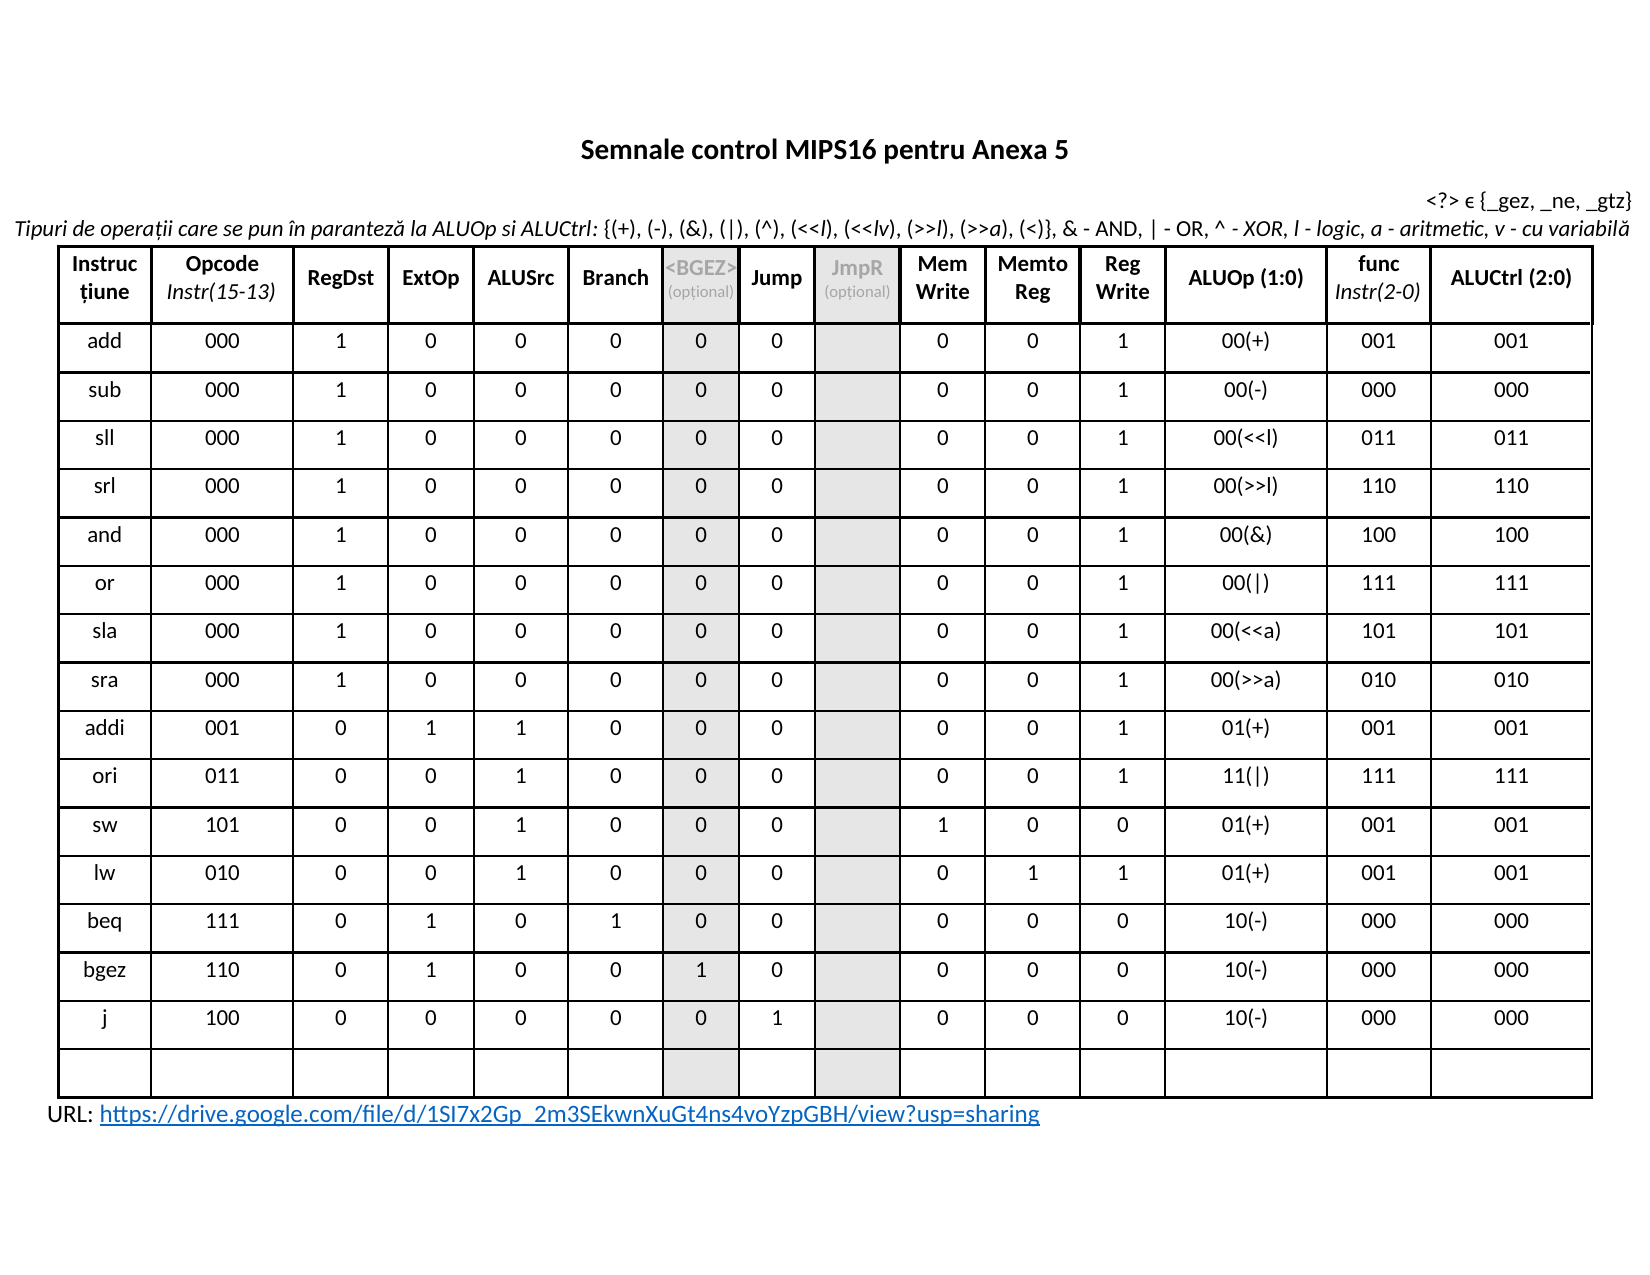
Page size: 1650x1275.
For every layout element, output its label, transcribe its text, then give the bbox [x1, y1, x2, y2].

table_cell 0 [740, 519, 814, 565]
table_cell [1432, 1048, 1591, 1096]
table_cell 0 [901, 519, 984, 565]
table_cell sla [60, 615, 150, 661]
table_cell 0 [294, 857, 387, 903]
table_cell 0 [901, 954, 984, 1000]
table_cell 1 [1081, 470, 1164, 516]
table_cell 0 [740, 567, 814, 613]
table_header Reg Write [1082, 248, 1164, 322]
table_cell 0 [389, 760, 473, 806]
table_cell 0 [664, 1002, 738, 1048]
table_cell 0 [569, 519, 662, 565]
table_cell 1 [294, 422, 387, 468]
table_cell 0 [389, 470, 473, 516]
table_cell 111 [1328, 760, 1430, 806]
table_cell 0 [475, 615, 567, 661]
table_cell 001 [1328, 325, 1430, 371]
table_cell 0 [475, 422, 567, 468]
table_header <BGEZ> (opțional) [664, 248, 737, 322]
table_cell 101 [1432, 613, 1591, 661]
table_cell 0 [901, 712, 984, 758]
table_cell 0 [740, 760, 814, 806]
table_cell 001 [1328, 809, 1430, 855]
table_cell 0 [569, 374, 662, 420]
table_cell 101 [1328, 615, 1430, 661]
table_header Instrucțiune [60, 248, 150, 322]
table_cell 0 [569, 760, 662, 806]
table_cell 1 [294, 615, 387, 661]
table_cell [816, 567, 899, 613]
table_cell 1 [569, 905, 662, 951]
table_cell [816, 760, 899, 806]
table_cell 1 [475, 857, 567, 903]
table_cell [60, 1050, 150, 1096]
table_cell 010 [152, 857, 292, 903]
table_header RegDst [295, 248, 387, 322]
table_cell 0 [664, 809, 738, 855]
table_cell 0 [664, 325, 738, 371]
table_cell 1 [740, 1002, 814, 1048]
table_cell 0 [475, 374, 567, 420]
table_cell 0 [740, 857, 814, 903]
table_cell beq [60, 905, 150, 951]
table_cell 0 [569, 1002, 662, 1048]
table_cell 10(-) [1166, 954, 1326, 1000]
table_cell 0 [475, 954, 567, 1000]
table_cell 1 [294, 519, 387, 565]
table_cell 001 [1432, 322, 1591, 371]
text Semnale control MIPS16 pentru Anexa 5 [150, 131, 1500, 167]
table_header func Instr(2-0) [1328, 248, 1429, 322]
table_cell 000 [152, 519, 292, 565]
table_cell 0 [986, 615, 1079, 661]
table_cell 0 [664, 664, 738, 710]
table_cell 000 [1432, 371, 1591, 420]
table_cell 001 [1432, 855, 1591, 903]
table_cell 001 [1432, 710, 1591, 758]
table_cell 0 [740, 954, 814, 1000]
table_cell 01(+) [1166, 712, 1326, 758]
table_cell 0 [740, 664, 814, 710]
table_cell 1 [664, 954, 738, 1000]
table_cell 111 [1328, 567, 1430, 613]
table_header ExtOp [390, 248, 472, 322]
table_cell 1 [475, 760, 567, 806]
table_cell 0 [569, 857, 662, 903]
table_cell 0 [901, 857, 984, 903]
table_cell 1 [294, 664, 387, 710]
table_cell 100 [152, 1002, 292, 1048]
table_cell 1 [389, 905, 473, 951]
table_cell 0 [569, 325, 662, 371]
table_cell 0 [569, 567, 662, 613]
table_cell ori [60, 760, 150, 806]
table_cell 0 [569, 712, 662, 758]
table_cell [816, 422, 899, 468]
table_cell [816, 664, 899, 710]
table_cell 0 [389, 567, 473, 613]
table_cell 000 [152, 615, 292, 661]
table_cell 1 [1081, 422, 1164, 468]
table_header ALUSrc [475, 248, 567, 322]
table_cell 0 [475, 470, 567, 516]
table_cell sub [60, 374, 150, 420]
table_cell [901, 1050, 984, 1096]
table_cell 000 [1432, 1000, 1591, 1048]
table_cell 1 [389, 712, 473, 758]
table_cell 0 [901, 325, 984, 371]
table_cell [664, 1050, 738, 1096]
table_cell 1 [294, 325, 387, 371]
table_cell 0 [1081, 954, 1164, 1000]
table_cell 111 [152, 905, 292, 951]
table_header Opcode Instr(15-13) [153, 248, 292, 322]
table_cell 0 [986, 1002, 1079, 1048]
table_cell 00(<<a) [1166, 615, 1326, 661]
table_cell 0 [294, 1002, 387, 1048]
table_cell 1 [1081, 519, 1164, 565]
table_cell 0 [986, 519, 1079, 565]
table_cell 010 [1432, 661, 1591, 710]
table_cell lw [60, 857, 150, 903]
table_cell sw [60, 809, 150, 855]
table_cell [816, 712, 899, 758]
table_cell 0 [986, 760, 1079, 806]
table_cell addi [60, 712, 150, 758]
table_cell or [60, 567, 150, 613]
table_cell [816, 1050, 899, 1096]
table_cell 0 [475, 664, 567, 710]
table_cell 1 [1081, 567, 1164, 613]
table_cell [816, 325, 899, 371]
table_cell 0 [389, 857, 473, 903]
table_cell 1 [1081, 325, 1164, 371]
table_cell srl [60, 470, 150, 516]
table_cell 0 [294, 905, 387, 951]
table_cell 1 [294, 470, 387, 516]
table_cell sll [60, 422, 150, 468]
table_cell 110 [1432, 468, 1591, 516]
table_cell 00(>>l) [1166, 470, 1326, 516]
table_cell 0 [389, 664, 473, 710]
table_cell 0 [475, 905, 567, 951]
table_cell 111 [1432, 565, 1591, 613]
table_cell [152, 1050, 292, 1096]
table_cell 110 [152, 954, 292, 1000]
table_cell [1166, 1050, 1326, 1096]
table_cell [816, 809, 899, 855]
table_cell 100 [1432, 516, 1591, 565]
table_cell 0 [740, 422, 814, 468]
table_cell 011 [1432, 420, 1591, 468]
table_cell [1081, 1050, 1164, 1096]
table_cell 0 [664, 905, 738, 951]
table_cell 0 [664, 422, 738, 468]
table_cell 100 [1328, 519, 1430, 565]
table_cell [816, 1002, 899, 1048]
table_cell 0 [901, 470, 984, 516]
table_cell 0 [986, 470, 1079, 516]
table_cell 00(|) [1166, 567, 1326, 613]
table_cell 00(&) [1166, 519, 1326, 565]
table_cell 0 [986, 905, 1079, 951]
table_cell 0 [986, 567, 1079, 613]
text URL: https://drive.google.com/file/d/1SI7x2Gp_2m3SEkwnXuGt4ns4voYzpGBH/view?usp=sharing [47, 1098, 1500, 1129]
table_cell 000 [1328, 954, 1430, 1000]
table_cell [816, 374, 899, 420]
table_cell 000 [152, 422, 292, 468]
table_cell 110 [1328, 470, 1430, 516]
table_cell 0 [664, 712, 738, 758]
table_cell 010 [1328, 664, 1430, 710]
table_cell 1 [1081, 664, 1164, 710]
table_cell [986, 1050, 1079, 1096]
table_cell 10(-) [1166, 905, 1326, 951]
table_cell 0 [664, 519, 738, 565]
table_cell 1 [1081, 374, 1164, 420]
table_cell 1 [475, 809, 567, 855]
table_cell 10(-) [1166, 1002, 1326, 1048]
table_cell 000 [1328, 905, 1430, 951]
table_cell [1328, 1050, 1430, 1096]
table_header Jump [741, 248, 813, 322]
table_cell 0 [294, 809, 387, 855]
table_cell add [60, 325, 150, 371]
table_cell 0 [740, 374, 814, 420]
table_cell 0 [901, 760, 984, 806]
table_cell 0 [569, 422, 662, 468]
table_cell 0 [901, 615, 984, 661]
table_cell 0 [294, 760, 387, 806]
table_cell 0 [901, 374, 984, 420]
table_cell 000 [1328, 1002, 1430, 1048]
table_cell 0 [740, 905, 814, 951]
table_cell 0 [986, 809, 1079, 855]
table_header MemtoReg [987, 248, 1078, 322]
table_cell 0 [475, 325, 567, 371]
table_cell 0 [294, 712, 387, 758]
table_cell and [60, 519, 150, 565]
table_cell 0 [389, 1002, 473, 1048]
table_cell 00(<<l) [1166, 422, 1326, 468]
table_cell 1 [294, 567, 387, 613]
table_cell [816, 519, 899, 565]
table_cell 0 [901, 567, 984, 613]
table_cell 000 [152, 374, 292, 420]
table_cell 0 [740, 470, 814, 516]
table_header JmpR (opțional) [816, 248, 898, 322]
table_cell 0 [1081, 1002, 1164, 1048]
table_cell 0 [986, 712, 1079, 758]
table_cell [389, 1050, 473, 1096]
table_cell 1 [294, 374, 387, 420]
table_cell 0 [740, 615, 814, 661]
table_header Branch [570, 248, 661, 322]
table_cell 1 [901, 809, 984, 855]
table_cell [569, 1050, 662, 1096]
table_cell 0 [475, 1002, 567, 1048]
table_header ALUOp (1:0) [1167, 248, 1325, 322]
table_cell 000 [1432, 951, 1591, 1000]
table_cell 0 [901, 422, 984, 468]
table_cell 0 [1081, 809, 1164, 855]
table_cell 0 [475, 519, 567, 565]
table_cell 000 [152, 664, 292, 710]
table_cell 0 [664, 374, 738, 420]
table_cell 001 [1432, 806, 1591, 855]
table_cell 1 [475, 712, 567, 758]
table_cell 1 [1081, 712, 1164, 758]
table_header MemWrite [902, 248, 984, 322]
table_cell 000 [1328, 374, 1430, 420]
table_cell 0 [901, 905, 984, 951]
table_cell 11(|) [1166, 760, 1326, 806]
text Tipuri de operații care se pun în paranteză la ALUOp si ALUCtrl: {(+), (-), (&), (|), (^), (<<l), (<<lv), (>>l), (>>a), (<)}, & - AND, | - OR, ^ - XOR, l - logic, a - aritmetic, v - cu variabilă [9, 214, 1632, 242]
table_cell 0 [901, 664, 984, 710]
table_cell [816, 954, 899, 1000]
table_cell 0 [569, 954, 662, 1000]
table_cell 1 [1081, 760, 1164, 806]
table_cell 011 [152, 760, 292, 806]
table_cell 01(+) [1166, 857, 1326, 903]
table_cell [816, 470, 899, 516]
table_cell 0 [569, 615, 662, 661]
table_cell 00(-) [1166, 374, 1326, 420]
table_cell 0 [389, 325, 473, 371]
table_cell 0 [294, 954, 387, 1000]
table_cell 1 [986, 857, 1079, 903]
table_cell sra [60, 664, 150, 710]
table_cell 00(>>a) [1166, 664, 1326, 710]
table_cell 0 [389, 519, 473, 565]
table_cell 111 [1432, 758, 1591, 806]
table_cell 1 [1081, 615, 1164, 661]
table_cell 001 [1328, 857, 1430, 903]
table_cell 0 [475, 567, 567, 613]
text <?> ϵ {_gez, _ne, _gtz} [150, 186, 1632, 214]
table_cell 101 [152, 809, 292, 855]
table_cell 1 [1081, 857, 1164, 903]
table_cell 0 [740, 712, 814, 758]
table_cell 00(+) [1166, 325, 1326, 371]
table_cell 000 [1432, 903, 1591, 951]
table_cell 0 [740, 809, 814, 855]
table_cell [816, 857, 899, 903]
table_cell 0 [569, 809, 662, 855]
table_cell j [60, 1002, 150, 1048]
table_cell 0 [986, 664, 1079, 710]
table_header ALUCtrl (2:0) [1432, 248, 1591, 322]
table_cell 0 [986, 374, 1079, 420]
table_cell 0 [1081, 905, 1164, 951]
table_cell 001 [152, 712, 292, 758]
table_cell 0 [389, 422, 473, 468]
table_cell 011 [1328, 422, 1430, 468]
table_cell 001 [1328, 712, 1430, 758]
table_cell 1 [389, 954, 473, 1000]
table_cell 01(+) [1166, 809, 1326, 855]
table_cell 0 [986, 325, 1079, 371]
table_cell 0 [664, 760, 738, 806]
table_cell 0 [986, 422, 1079, 468]
table_cell 0 [740, 325, 814, 371]
table_cell [816, 615, 899, 661]
table_cell 0 [664, 567, 738, 613]
table_cell 0 [664, 857, 738, 903]
table_cell bgez [60, 954, 150, 1000]
table_cell [816, 905, 899, 951]
table_cell 0 [389, 809, 473, 855]
table_cell 0 [569, 664, 662, 710]
table_cell 0 [901, 1002, 984, 1048]
table_cell 0 [569, 470, 662, 516]
table_cell 0 [986, 954, 1079, 1000]
table_cell 0 [664, 470, 738, 516]
table_cell [740, 1050, 814, 1096]
table_cell 0 [389, 615, 473, 661]
table_cell [475, 1050, 567, 1096]
table_cell 0 [664, 615, 738, 661]
table_cell 000 [152, 325, 292, 371]
table_cell 0 [389, 374, 473, 420]
table_cell 000 [152, 470, 292, 516]
table_cell 000 [152, 567, 292, 613]
table_cell [294, 1050, 387, 1096]
